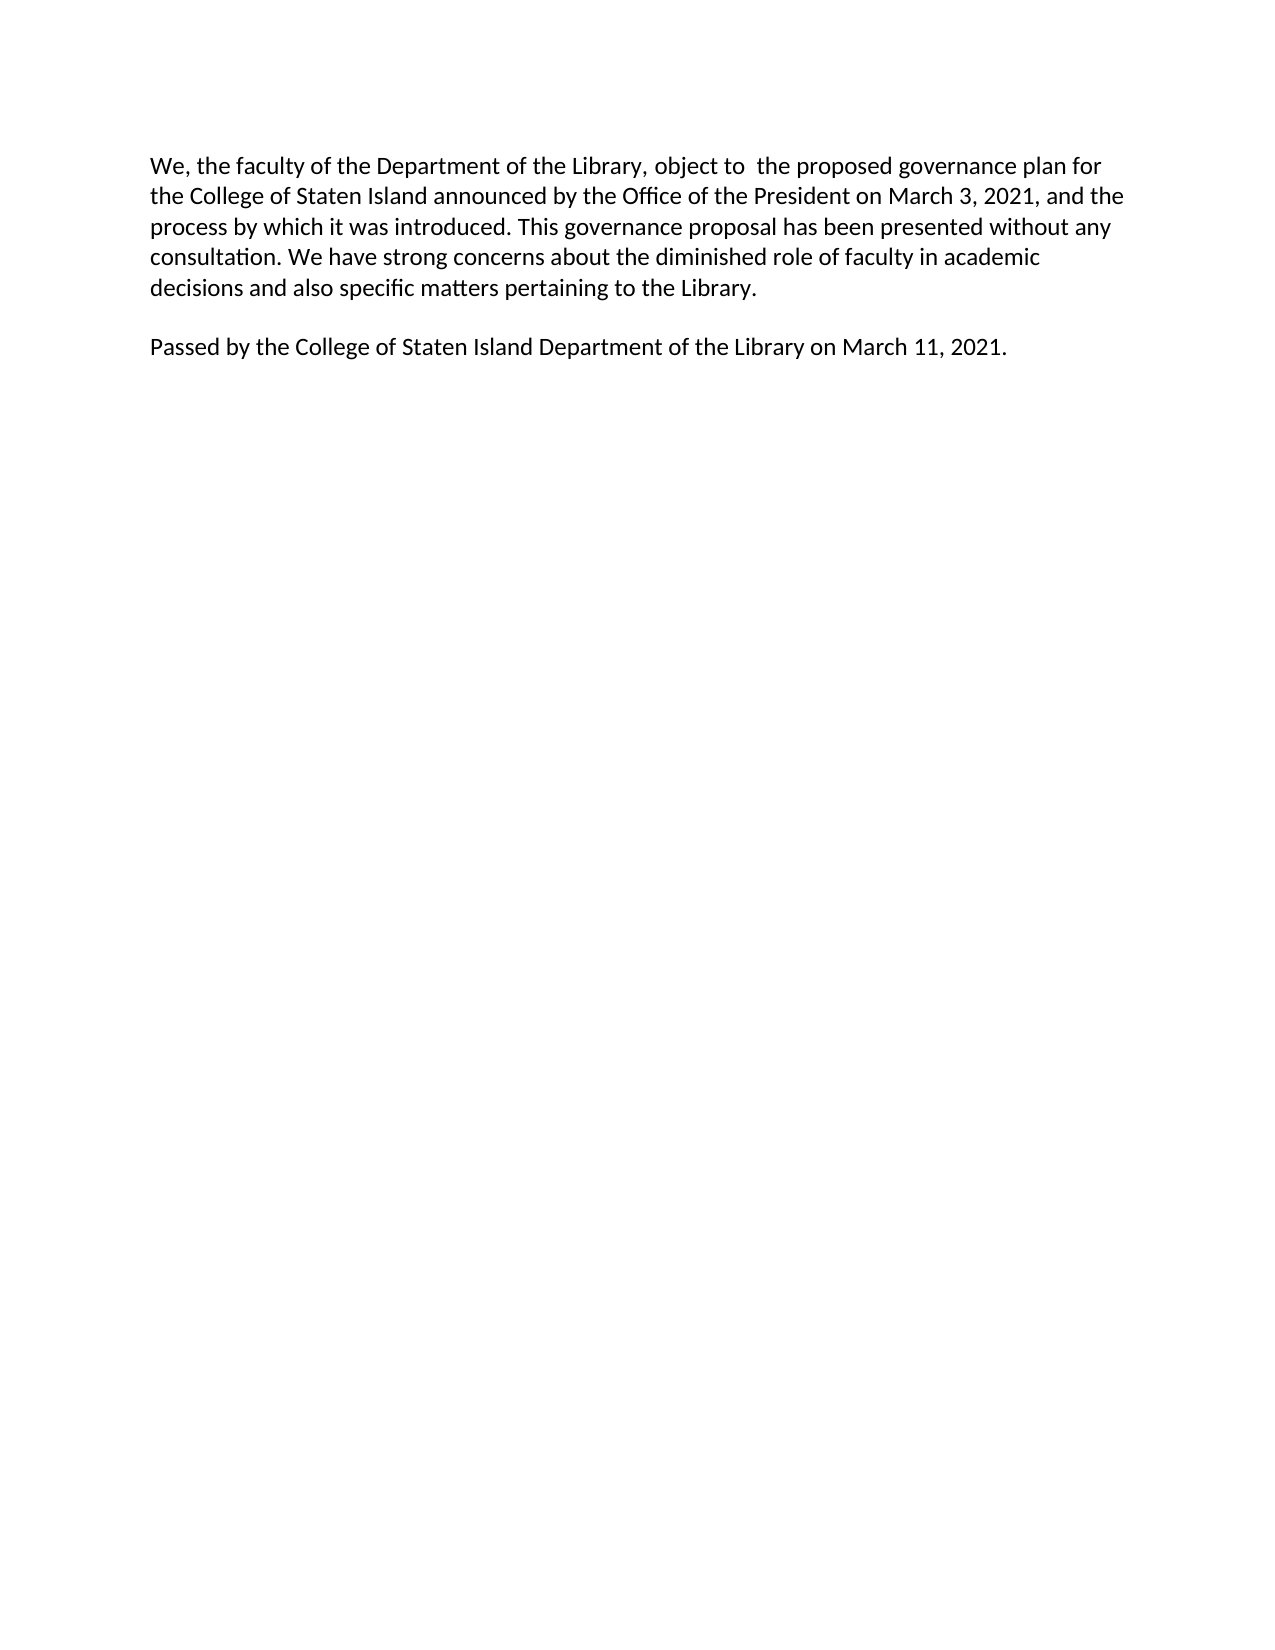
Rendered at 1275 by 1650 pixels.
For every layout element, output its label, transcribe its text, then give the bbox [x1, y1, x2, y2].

text We, the faculty of the Department of the Library, object to the proposed governance plan for the College of Staten Island announced by the Office of the President on March 3, 2021, and the process by which it was introduced. This governance proposal has been presented without any consultation. We have strong concerns about the diminished role of faculty in academic decisions and also specific matters pertaining to the Library. [150, 150, 1125, 303]
text Passed by the College of Staten Island Department of the Library on March 11, 2021. [150, 331, 1125, 362]
